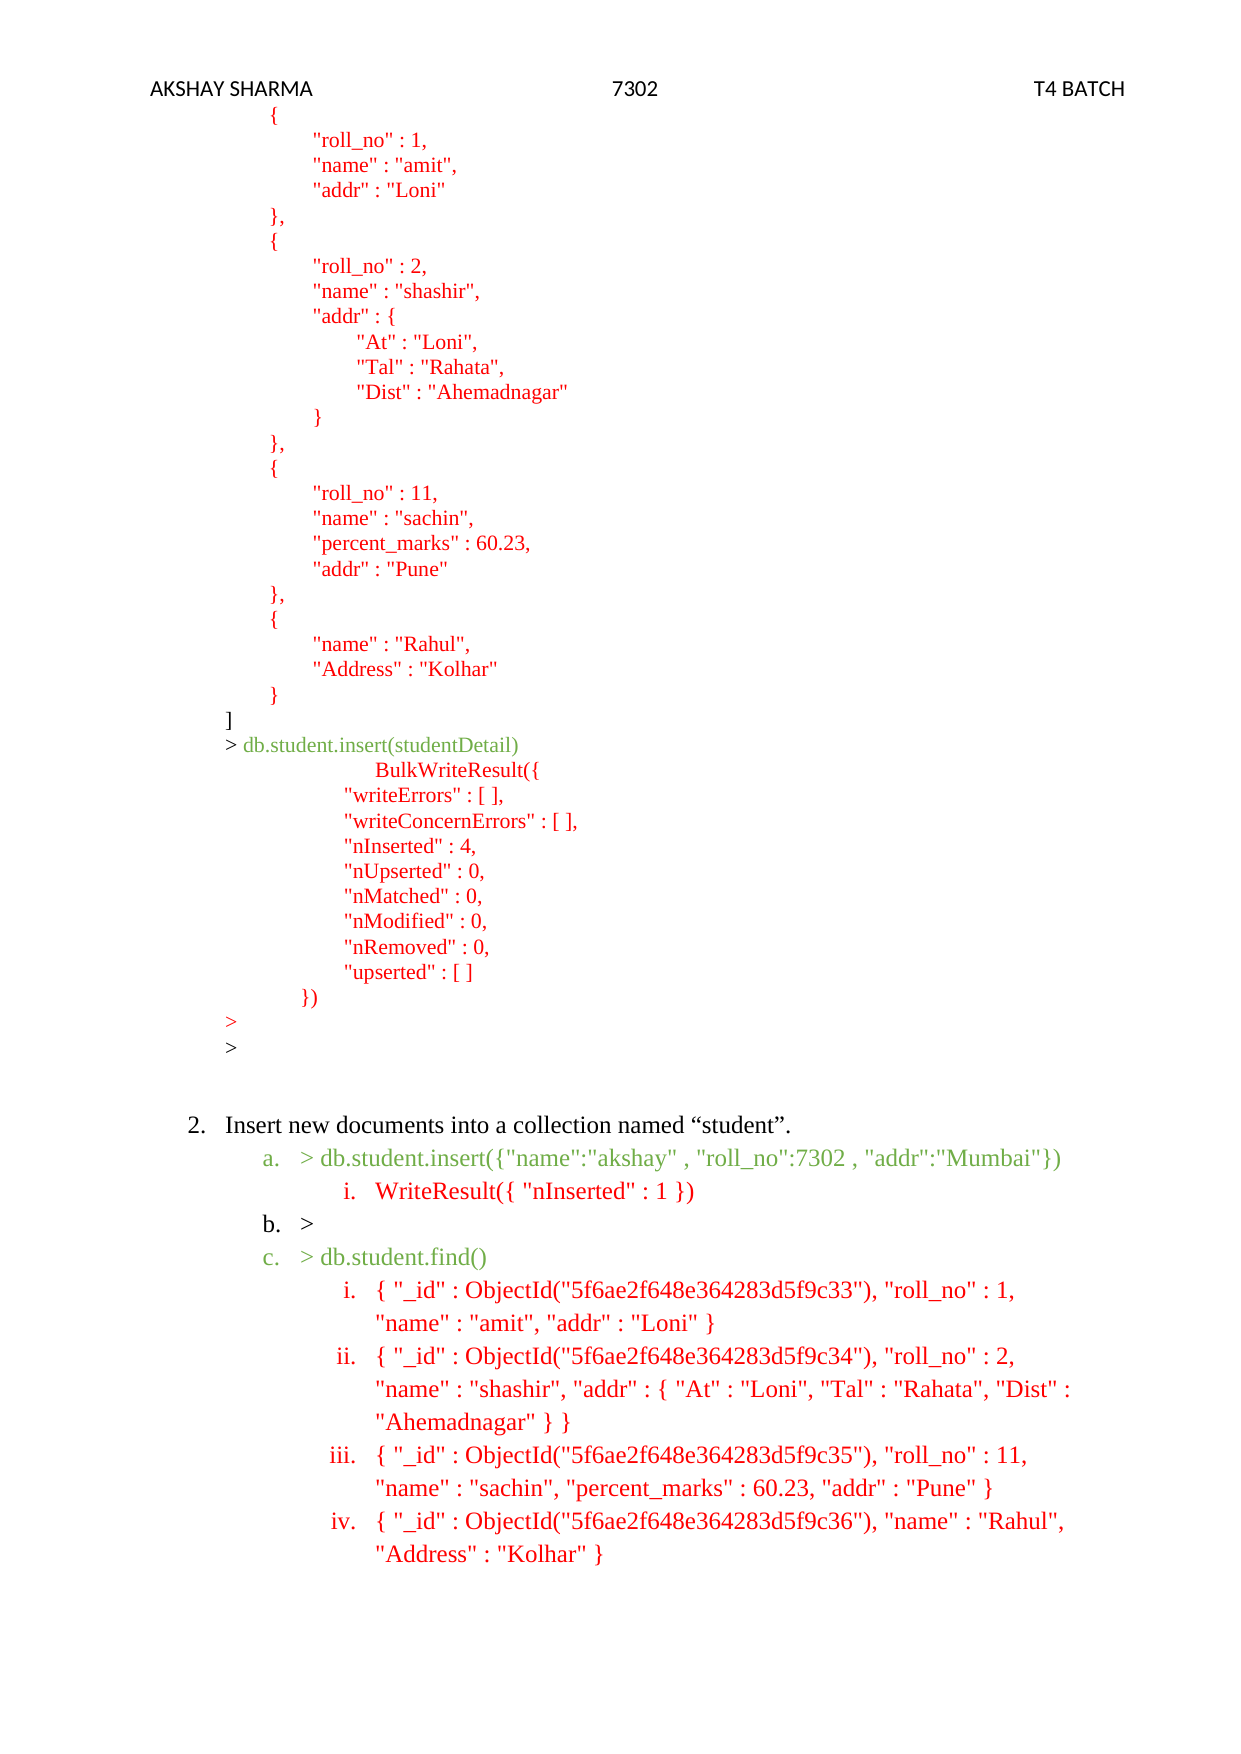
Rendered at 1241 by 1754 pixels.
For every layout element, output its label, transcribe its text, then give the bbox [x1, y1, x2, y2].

text { [225, 455, 1090, 480]
list > [262, 1209, 1090, 1238]
text "percent_marks" : 60.23, [225, 530, 1090, 556]
text "addr" : "Pune" [225, 556, 1090, 581]
text } [225, 404, 1090, 429]
list { "_id" : ObjectId("5f6ae2f648e364283d5f9c35"), "roll_no" : 11, "name" : "sachin", "percent_marks" : 60.23, "addr" : "Pune" } [356, 1440, 1090, 1502]
text }, [225, 429, 1090, 455]
text "addr" : { [225, 303, 1090, 329]
text "nModified" : 0, [300, 908, 1090, 934]
text > db.student.insert(studentDetail) [225, 732, 1090, 757]
list Insert new documents into a collection named “student”. [187, 1110, 1090, 1139]
text "name" : "sachin", [225, 505, 1090, 530]
text "writeErrors" : [ ], [300, 782, 1090, 808]
text "roll_no" : 1, [225, 127, 1090, 152]
text "At" : "Loni", [225, 329, 1090, 354]
text }) [300, 984, 1090, 1009]
text "upserted" : [ ] [300, 959, 1090, 984]
text "addr" : "Loni" [225, 177, 1090, 203]
text "Dist" : "Ahemadnagar" [225, 379, 1090, 404]
text > [225, 1034, 1090, 1060]
text { [225, 606, 1090, 631]
text "Address" : "Kolhar" [225, 656, 1090, 682]
text "name" : "Rahul", [225, 631, 1090, 656]
text "nInserted" : 4, [300, 833, 1090, 858]
text "nMatched" : 0, [300, 883, 1090, 908]
text } [225, 682, 1090, 707]
list { "_id" : ObjectId("5f6ae2f648e364283d5f9c33"), "roll_no" : 1, "name" : "amit", "addr" : "Loni" } [356, 1275, 1090, 1337]
text { [225, 102, 1090, 127]
list WriteResult({ "nInserted" : 1 }) [356, 1176, 1090, 1205]
text "nUpserted" : 0, [300, 858, 1090, 883]
text "nRemoved" : 0, [300, 934, 1090, 959]
list { "_id" : ObjectId("5f6ae2f648e364283d5f9c34"), "roll_no" : 2, "name" : "shashir", "addr" : { "At" : "Loni", "Tal" : "Rahata", "Dist" : "Ahemadnagar" } } [356, 1341, 1090, 1436]
text "roll_no" : 11, [225, 480, 1090, 505]
list { "_id" : ObjectId("5f6ae2f648e364283d5f9c36"), "name" : "Rahul", "Address" : "Kolhar" } [356, 1506, 1090, 1568]
text }, [225, 581, 1090, 606]
text "writeConcernErrors" : [ ], [300, 808, 1090, 833]
text }, [225, 203, 1090, 228]
text ] [225, 707, 1090, 732]
text > [225, 1009, 1090, 1034]
text "Tal" : "Rahata", [225, 354, 1090, 379]
text BulkWriteResult({ [300, 757, 1090, 782]
text "name" : "amit", [225, 152, 1090, 177]
list > db.student.insert({"name":"akshay" , "roll_no":7302 , "addr":"Mumbai"}) [262, 1143, 1090, 1172]
text "roll_no" : 2, [225, 253, 1090, 278]
text "name" : "shashir", [225, 278, 1090, 303]
text { [225, 228, 1090, 253]
list > db.student.find() [262, 1242, 1090, 1271]
